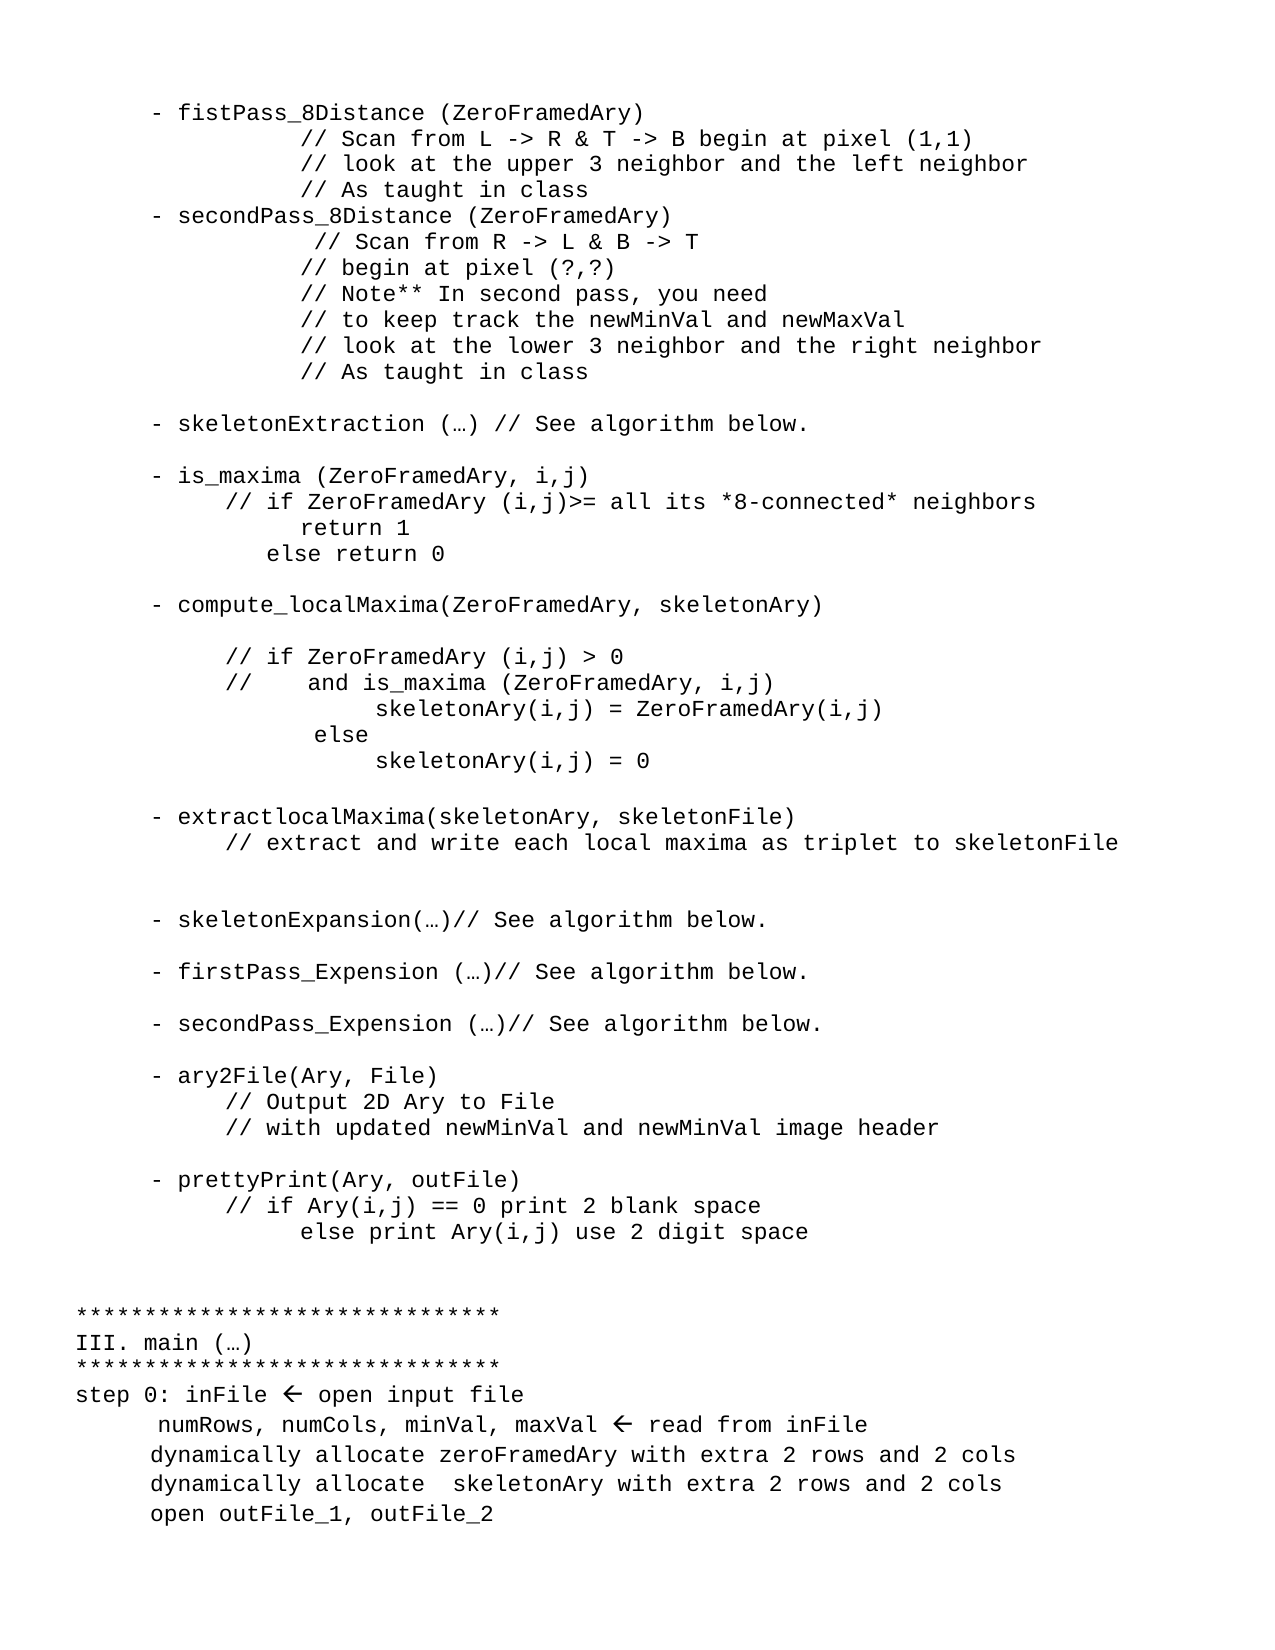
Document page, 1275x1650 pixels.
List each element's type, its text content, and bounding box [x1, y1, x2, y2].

text - skeletonExtraction (…) // See algorithm below. [75, 412, 1200, 438]
text ******************************* [75, 1306, 1200, 1332]
text // look at the lower 3 neighbor and the right neighbor [225, 334, 1200, 360]
text - secondPass_8Distance (ZeroFramedAry) [75, 205, 1200, 231]
text else return 0 [75, 542, 1200, 568]
text - fistPass_8Distance (ZeroFramedAry) [75, 101, 1200, 127]
text III. main (…) [75, 1332, 1200, 1357]
text return 1 [75, 516, 1200, 542]
text - skeletonExpansion(…)// See algorithm below. [75, 909, 1200, 935]
text // look at the upper 3 neighbor and the left neighbor [225, 153, 1200, 179]
text open outFile_1, outFile_2 [75, 1503, 1200, 1528]
text step 0: inFile open input file [75, 1383, 1200, 1409]
text - prettyPrint(Ary, outFile) [75, 1168, 1200, 1194]
text // Output 2D Ary to File [225, 1090, 1200, 1116]
text // begin at pixel (?,?) [225, 257, 1200, 282]
text - firstPass_Expension (…)// See algorithm below. [75, 961, 1200, 987]
text else print Ary(i,j) use 2 digit space [75, 1220, 1200, 1246]
text // Note** In second pass, you need [225, 282, 1200, 308]
text - extractlocalMaxima(skeletonAry, skeletonFile) [75, 805, 1200, 831]
text // As taught in class [225, 179, 1200, 205]
text else [75, 723, 1200, 749]
text // and is_maxima (ZeroFramedAry, i,j) [150, 672, 1200, 697]
text ******************************* [75, 1357, 1200, 1383]
text skeletonAry(i,j) = ZeroFramedAry(i,j) [75, 697, 1200, 723]
text // if Ary(i,j) == 0 print 2 blank space [75, 1194, 1200, 1220]
text - is_maxima (ZeroFramedAry, i,j) [75, 464, 1200, 490]
text // with updated newMinVal and newMinVal image header [225, 1116, 1200, 1142]
text // extract and write each local maxima as triplet to skeletonFile [225, 831, 1200, 857]
text - ary2File(Ary, File) [75, 1064, 1200, 1090]
text // if ZeroFramedAry (i,j)>= all its *8-connected* neighbors [75, 490, 1200, 516]
text // As taught in class [225, 360, 1200, 386]
text numRows, numCols, minVal, maxVal read from inFile [75, 1413, 1200, 1439]
text dynamically allocate skeletonAry with extra 2 rows and 2 cols [150, 1473, 1200, 1499]
text // Scan from L -> R & T -> B begin at pixel (1,1) [225, 127, 1200, 153]
text - compute_localMaxima(ZeroFramedAry, skeletonAry) [75, 594, 1200, 620]
text // Scan from R -> L & B -> T [225, 231, 1200, 257]
text - secondPass_Expension (…)// See algorithm below. [75, 1013, 1200, 1038]
text dynamically allocate zeroFramedAry with extra 2 rows and 2 cols [75, 1443, 1200, 1469]
text // to keep track the newMinVal and newMaxVal [225, 308, 1200, 334]
text skeletonAry(i,j) = 0 [75, 749, 1200, 775]
text // if ZeroFramedAry (i,j) > 0 [75, 646, 1200, 672]
